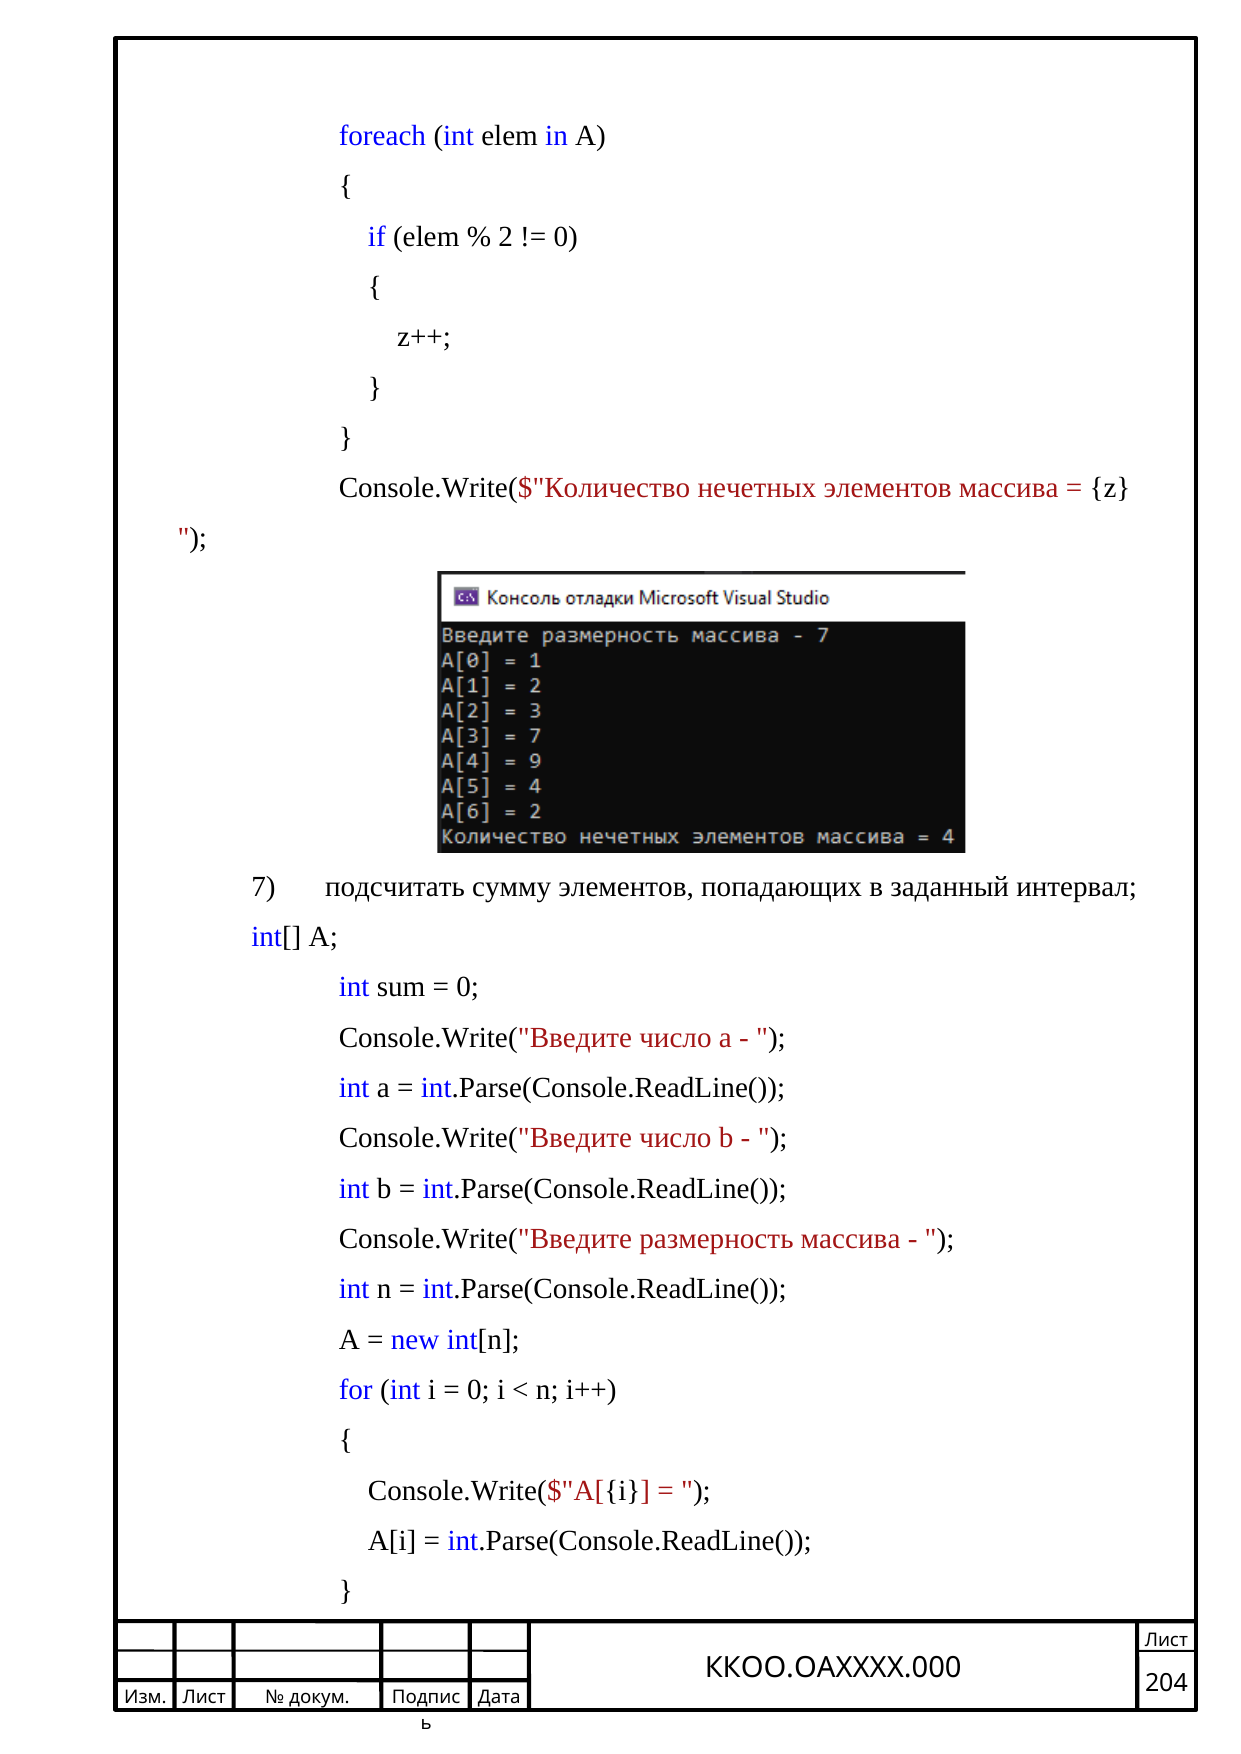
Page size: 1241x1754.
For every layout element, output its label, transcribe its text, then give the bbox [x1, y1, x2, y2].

text if (elem % 2 != 0) [177, 219, 1152, 252]
picture [437, 571, 966, 853]
text } [177, 1573, 1152, 1607]
text int sum = 0; [177, 969, 1152, 1003]
text int b = int.Parse(Console.ReadLine()); [177, 1171, 1152, 1204]
text Console.Write($"Количество нечетных элементов массива = {z} "); [177, 470, 1152, 554]
text A[i] = int.Parse(Console.ReadLine()); [177, 1523, 1152, 1557]
text Console.Write("Введите число b - "); [177, 1121, 1152, 1154]
text { [177, 269, 1152, 303]
text { [177, 1422, 1152, 1456]
text int n = int.Parse(Console.ReadLine()); [177, 1271, 1152, 1305]
text { [177, 168, 1152, 202]
text int a = int.Parse(Console.ReadLine()); [177, 1070, 1152, 1104]
text for (int i = 0; i < n; i++) [177, 1372, 1152, 1406]
text foreach (int elem in A) [177, 118, 1152, 152]
text } [177, 370, 1152, 403]
text int[] A; [177, 919, 1152, 953]
text A = new int[n]; [177, 1322, 1152, 1355]
text Console.Write("Введите размерность массива - "); [177, 1221, 1152, 1255]
text Console.Write($"A[{i}] = "); [177, 1473, 1152, 1506]
text } [177, 420, 1152, 453]
text z++; [177, 319, 1152, 353]
text Console.Write("Введите число a - "); [177, 1020, 1152, 1053]
list подсчитать сумму элементов, попадающих в заданный интервал; [177, 869, 1152, 902]
